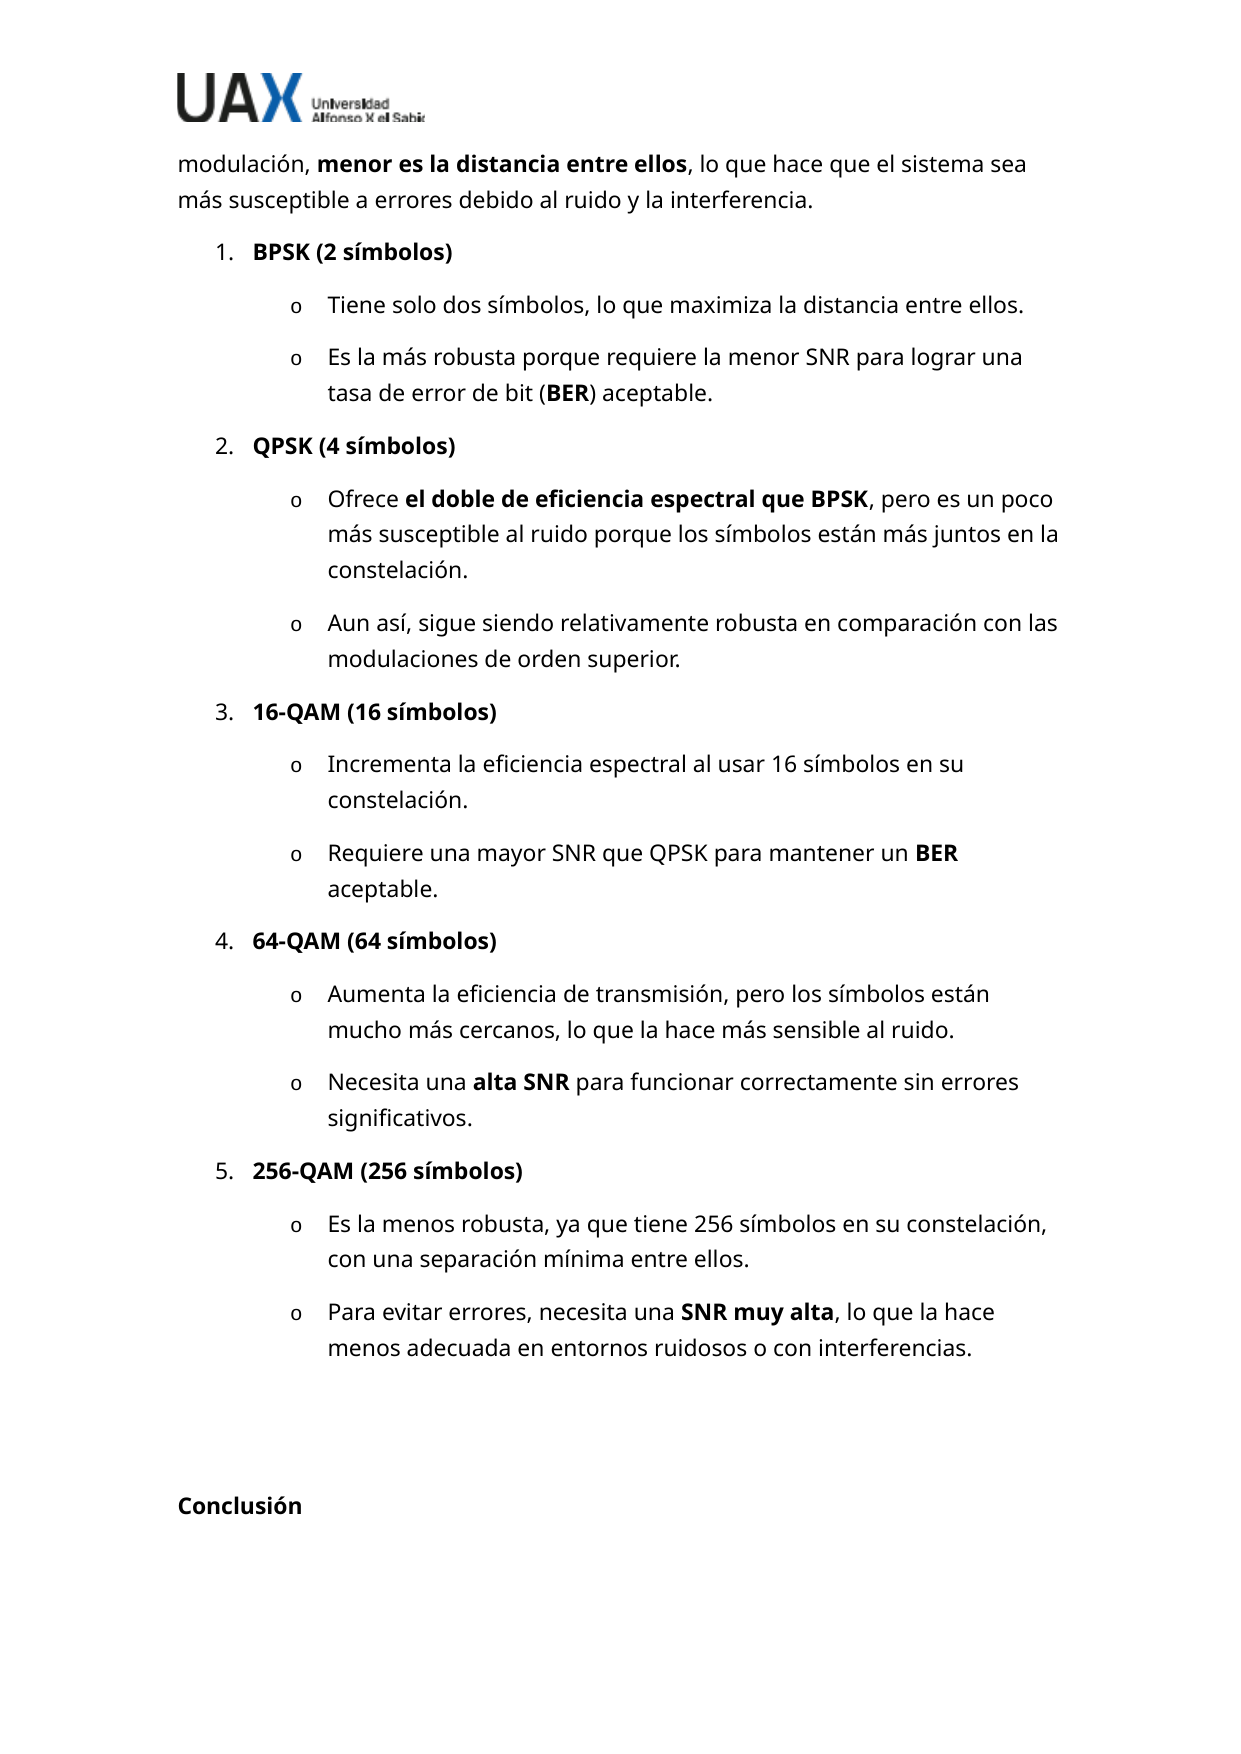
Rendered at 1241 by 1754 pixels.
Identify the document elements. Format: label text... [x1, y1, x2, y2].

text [177, 148, 1063, 215]
list Es la más robusta porque requiere la menor SNR para lograr una tasa de error de bit (BER) aceptable. [290, 341, 1063, 408]
list Aumenta la eficiencia de transmisión, pero los símbolos están mucho más cercanos, lo que la hace más sensible al ruido. [290, 978, 1063, 1045]
list Requiere una mayor SNR que QPSK para mantener un BER aceptable. [290, 837, 1063, 904]
list 64-QAM (64 símbolos) [215, 925, 1063, 956]
list BPSK (2 símbolos) [215, 236, 1063, 267]
list 256-QAM (256 símbolos) [215, 1155, 1063, 1186]
list QPSK (4 símbolos) [215, 430, 1063, 461]
list Incrementa la eficiencia espectral al usar 16 símbolos en su constelación. [290, 748, 1063, 815]
list Para evitar errores, necesita una SNR muy alta, lo que la hace menos adecuada en entornos ruidosos o con interferencias. [290, 1296, 1063, 1363]
text Conclusión [177, 1490, 1063, 1521]
list Necesita una alta SNR para funcionar correctamente sin errores significativos. [290, 1066, 1063, 1133]
list Tiene solo dos símbolos, lo que maximiza la distancia entre ellos. [290, 289, 1063, 320]
list 16-QAM (16 símbolos) [215, 696, 1063, 727]
list Ofrece el doble de eficiencia espectral que BPSK, pero es un poco más susceptible al ruido porque los símbolos están más juntos en la constelación. [290, 482, 1063, 586]
list Es la menos robusta, ya que tiene 256 símbolos en su constelación, con una separación mínima entre ellos. [290, 1207, 1063, 1275]
list Aun así, sigue siendo relativamente robusta en comparación con las modulaciones de orden superior. [290, 607, 1063, 674]
